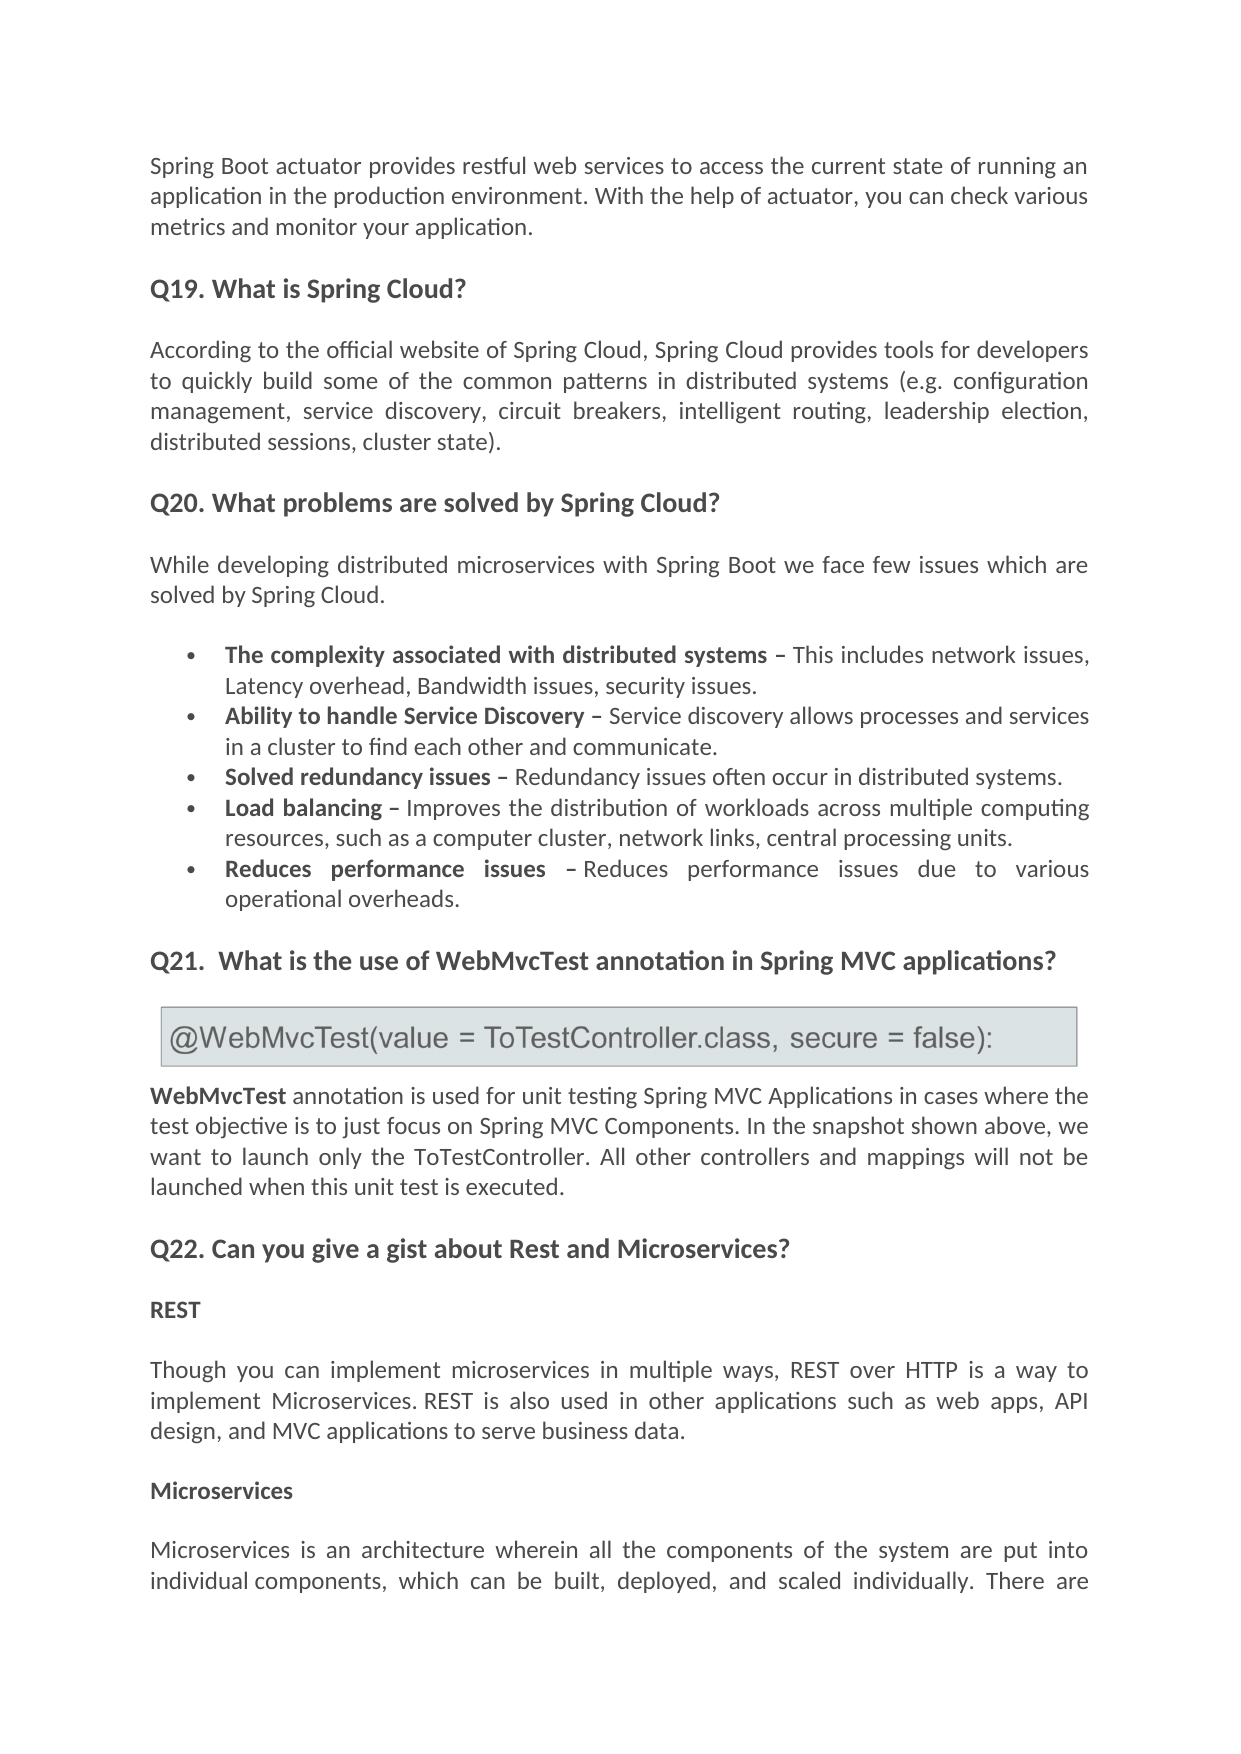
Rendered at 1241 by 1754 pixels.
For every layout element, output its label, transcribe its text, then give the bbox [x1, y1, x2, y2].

text While developing distributed microservices with Spring Boot we face few issues which are solved by Spring Cloud. [150, 549, 1090, 610]
text Q21. What is the use of WebMvcTest annotation in Spring MVC applications? [150, 943, 1090, 977]
list Load balancing – Improves the distribution of workloads across multiple computing resources, such as a computer cluster, network links, central processing units. [187, 792, 1090, 853]
text REST [150, 1294, 1090, 1325]
list Reduces performance issues – Reduces performance issues due to various operational overheads. [187, 853, 1090, 914]
text Q22. Can you give a gist about Rest and Microservices? [150, 1231, 1090, 1265]
list Ability to handle Service Discovery – Service discovery allows processes and services in a cluster to find each other and communicate. [187, 700, 1090, 761]
text Q19. What is Spring Cloud? [150, 271, 1090, 305]
text Spring Boot actuator provides restful web services to access the current state of running an application in the production environment. With the help of actuator, you can check various metrics and monitor your application. [150, 150, 1090, 242]
text According to the official website of Spring Cloud, Spring Cloud provides tools for developers to quickly build some of the common patterns in distributed systems (e.g. configuration management, service discovery, circuit breakers, intelligent routing, leadership election, distributed sessions, cluster state). [150, 334, 1090, 456]
list The complexity associated with distributed systems – This includes network issues, Latency overhead, Bandwidth issues, security issues. [187, 639, 1090, 700]
list Solved redundancy issues – Redundancy issues often occur in distributed systems. [187, 761, 1090, 792]
text Microservices [150, 1475, 1090, 1506]
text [150, 1535, 1090, 1596]
text Though you can implement microservices in multiple ways, REST over HTTP is a way to implement Microservices. REST is also used in other applications such as web apps, API design, and MVC applications to serve business data. [150, 1354, 1090, 1446]
text Q20. What problems are solved by Spring Cloud? [150, 486, 1090, 520]
text WebMvcTest annotation is used for unit testing Spring MVC Applications in cases where the test objective is to just focus on Spring MVC Components. In the snapshot shown above, we want to launch only the ToTestController. All other controllers and mappings will not be launched when this unit test is executed. [150, 1080, 1090, 1202]
picture [150, 1006, 1091, 1080]
